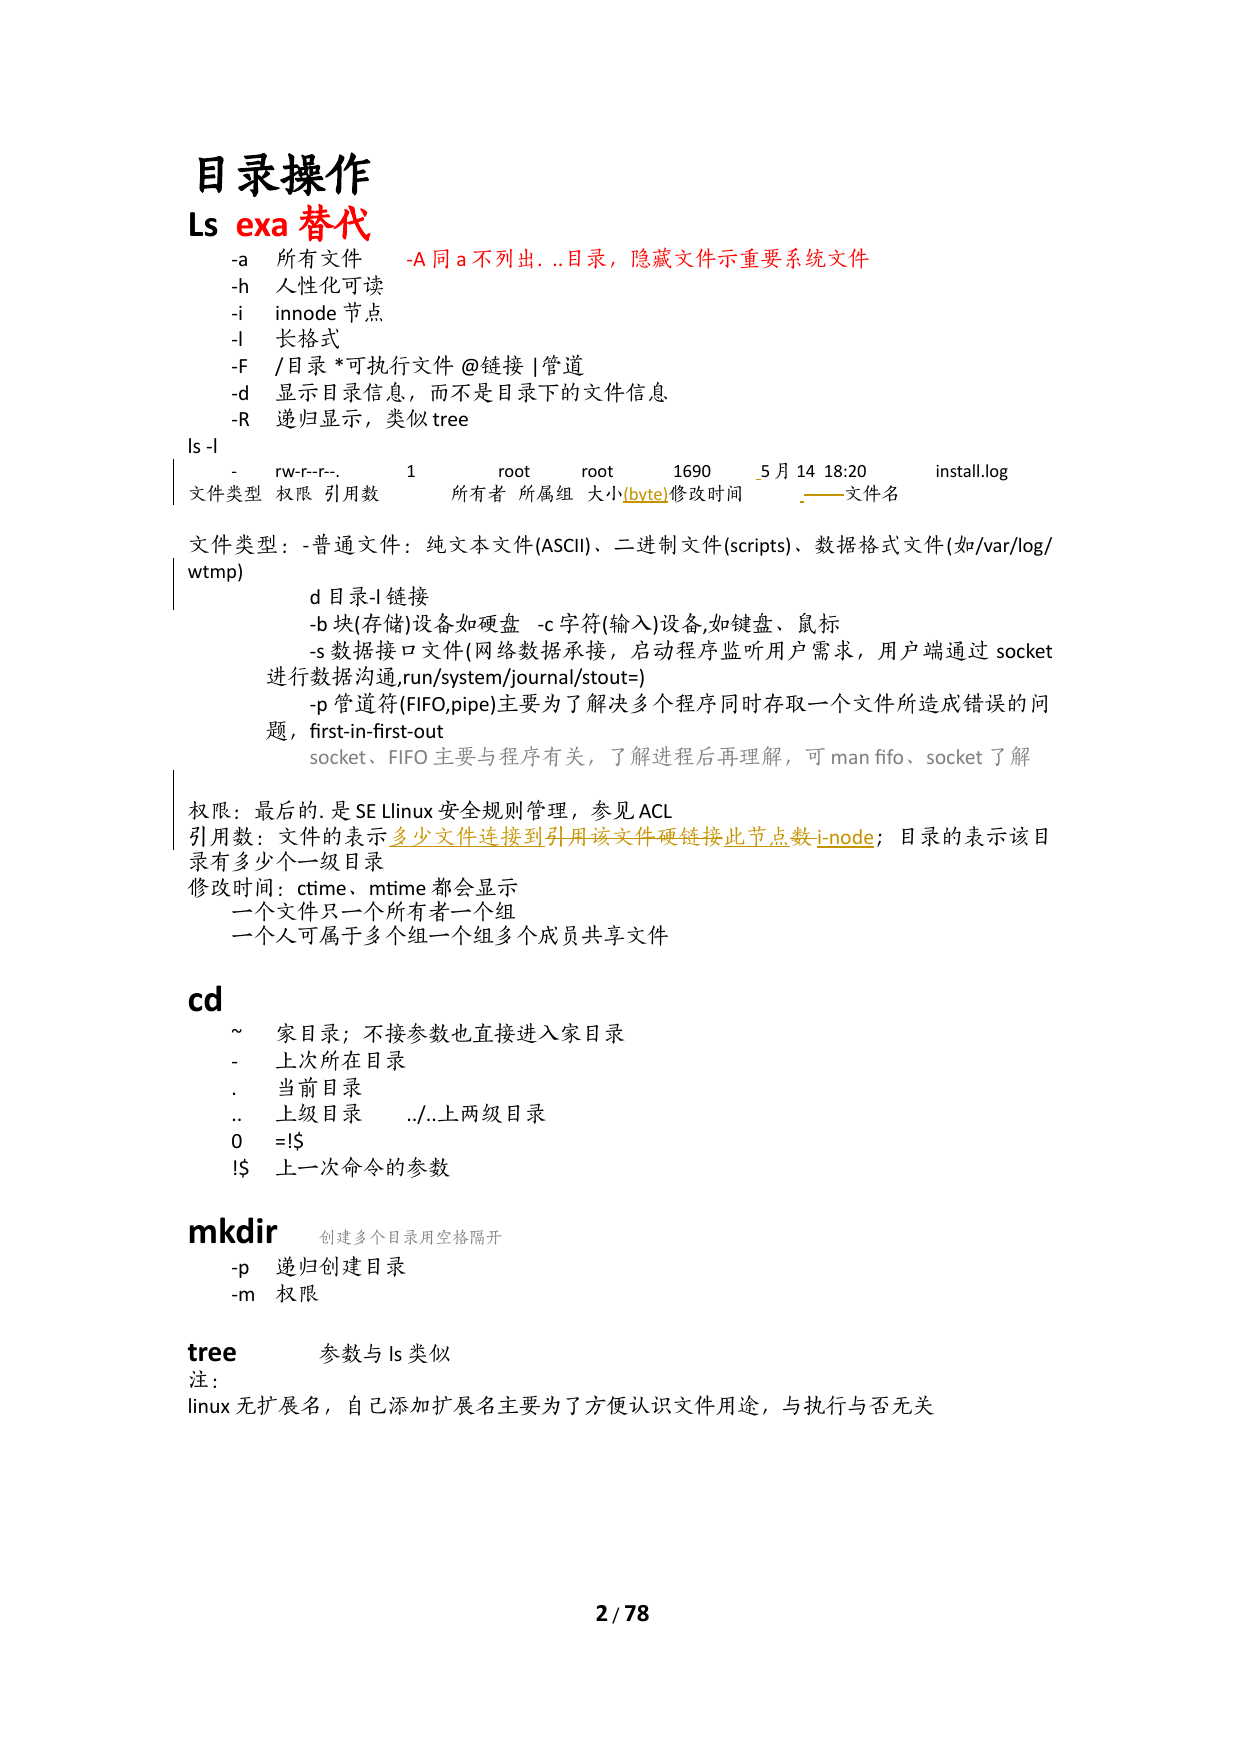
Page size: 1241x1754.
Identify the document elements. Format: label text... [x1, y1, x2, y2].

text 目录操作 [187, 150, 1053, 200]
text 注： [187, 1369, 1053, 1392]
text ls -l [187, 432, 1053, 459]
text -p 递归创建目录 [187, 1253, 1053, 1280]
text Ls exa替代 [187, 200, 1053, 246]
text 权限：最后的. 是SE Llinux安全规则管理，参见ACL [187, 797, 1053, 823]
text . 当前目录 [187, 1074, 1053, 1101]
text 一个人可属于多个组一个组多个成员共享文件 [187, 924, 1053, 948]
text -a 所有文件 -A同a不列出. ..目录，隐藏文件示重要系统文件 [187, 246, 1053, 272]
text -d 显示目录信息，而不是目录下的文件信息 [187, 379, 1053, 406]
text 0 =!$ [187, 1127, 1053, 1154]
text tree 参数与ls类似 [187, 1333, 1053, 1369]
text 一个文件只一个所有者一个组 [187, 901, 1053, 924]
text -l 长格式 [187, 326, 1053, 352]
text linux无扩展名，自己添加扩展名主要为了方便认识文件用途，与执行与否无关 [187, 1392, 1053, 1419]
text -i innode节点 [187, 299, 1053, 326]
text cd [187, 975, 1053, 1021]
text 修改时间：ctime、mtime都会显示 [187, 874, 1053, 901]
text - rw-r--r--. 1 root root 1690 5月14 18:20 install.log [187, 459, 1053, 482]
text ~ 家目录；不接参数也直接进入家目录 [187, 1021, 1053, 1047]
text d目录-l链接 [266, 583, 1053, 610]
text -R 递归显示，类似tree [187, 406, 1053, 432]
text .. 上级目录 ../..上两级目录 [187, 1101, 1053, 1127]
text 引用数：文件的表示；目录的表示该目录有多少个一级目录 [187, 823, 1053, 874]
text !$ 上一次命令的参数 [187, 1154, 1053, 1181]
text -s数据接口文件(网络数据承接，启动程序监听用户需求，用户端通过socket进行数据沟通,run/system/journal/stout=) [266, 637, 1053, 690]
text -F /目录 *可执行文件 @链接 |管道 [187, 352, 1053, 379]
text -h 人性化可读 [187, 272, 1053, 299]
text -m 权限 [187, 1280, 1053, 1306]
text socket、FIFO主要与程序有关，了解进程后再理解，可man fifo、socket了解 [266, 743, 1053, 770]
text mkdir 创建多个目录用空格隔开 [187, 1207, 1053, 1253]
text 文件类型 权限 引用数 所有者 所属组 大小 修改时间 文件名 [187, 482, 1053, 505]
text -b块(存储)设备如硬盘 -c字符(输入)设备,如键盘、鼠标 [266, 610, 1053, 637]
text - 上次所在目录 [187, 1047, 1053, 1074]
text 文件类型：-普通文件：纯文本文件(ASCII)、二进制文件(scripts)、数据格式文件(如/var/log/wtmp) [187, 531, 1053, 583]
text -p管道符(FIFO,pipe)主要为了解决多个程序同时存取一个文件所造成错误的问题，first-in-first-out [266, 690, 1053, 743]
